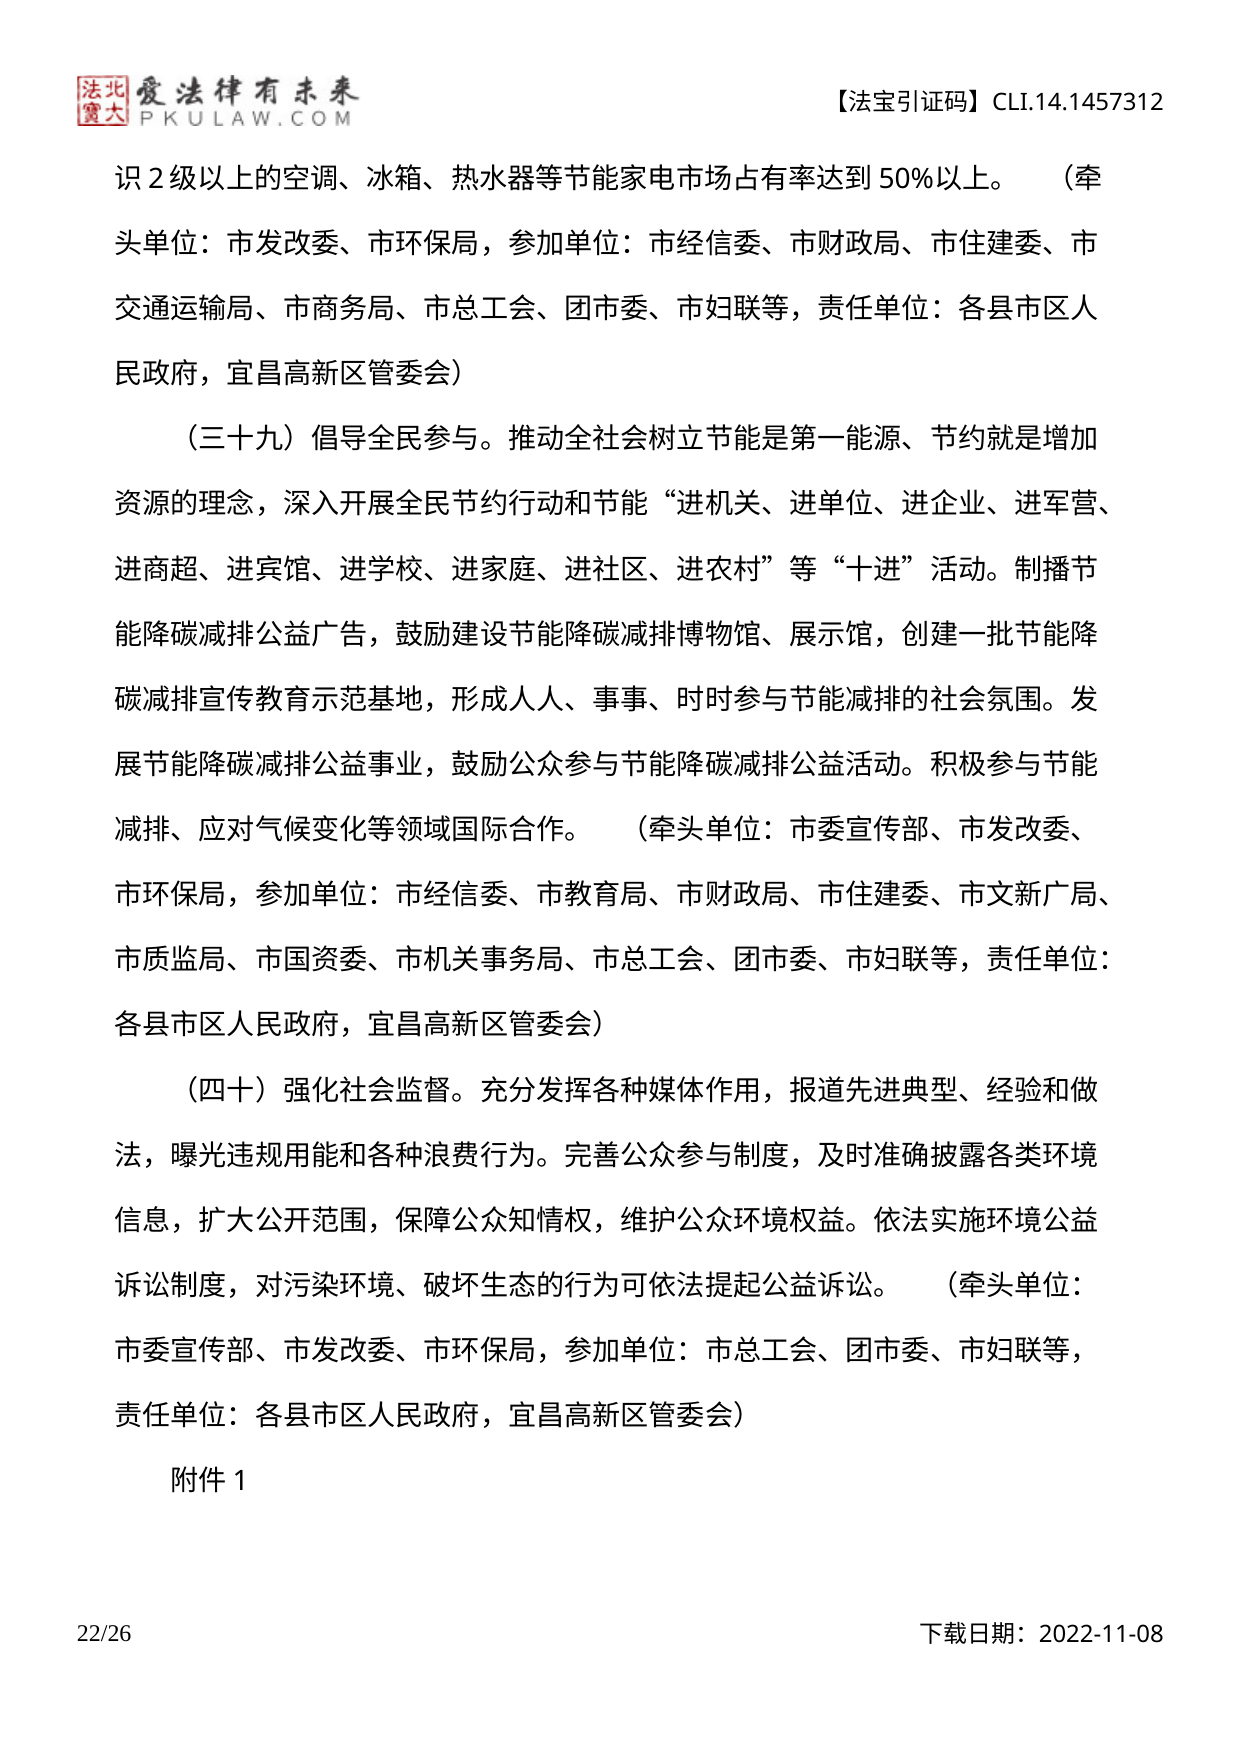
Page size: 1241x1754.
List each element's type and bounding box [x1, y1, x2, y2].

picture [76, 75, 361, 126]
text [114, 156, 1126, 1499]
